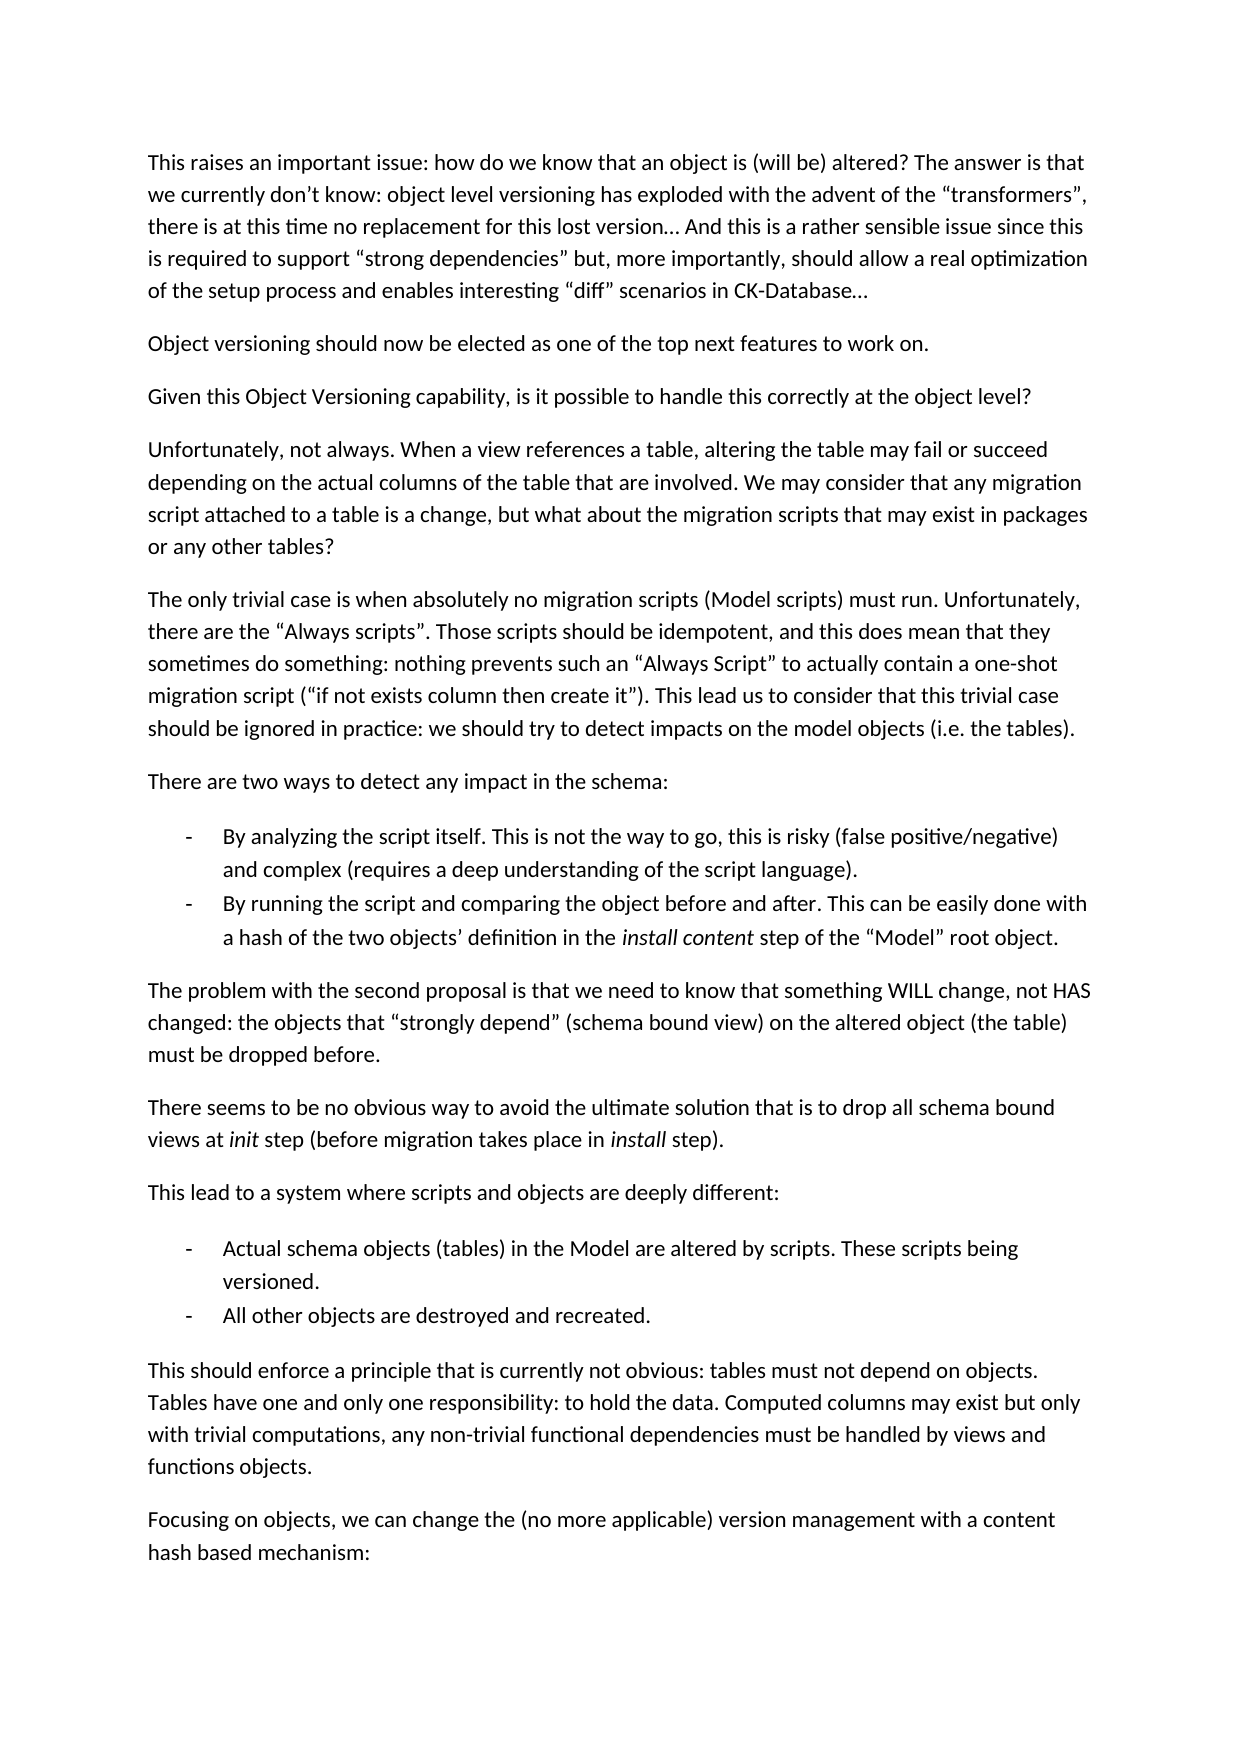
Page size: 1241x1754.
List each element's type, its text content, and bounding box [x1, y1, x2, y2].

text Given this Object Versioning capability, is it possible to handle this correctly at the object level? [148, 382, 1093, 410]
text The only trivial case is when absolutely no migration scripts (Model scripts) must run. Unfortunately, there are the “Always scripts”. Those scripts should be idempotent, and this does mean that they sometimes do something: nothing prevents such an “Always Script” to actually contain a one-shot migration script (“if not exists column then create it”). This lead us to consider that this trivial case should be ignored in practice: we should try to detect impacts on the model objects (i.e. the tables). [148, 585, 1093, 742]
list By running the script and comparing the object before and after. This can be easily done with a hash of the two objects’ definition in the install content step of the “Model” root object. [185, 887, 1093, 951]
text Focusing on objects, we can change the (no more applicable) version management with a content hash based mechanism: [148, 1505, 1093, 1566]
text There seems to be no obvious way to avoid the ultimate solution that is to drop all schema bound views at init step (before migration takes place in install step). [148, 1093, 1093, 1153]
text Object versioning should now be elected as one of the top next features to work on. [148, 329, 1093, 357]
text This lead to a system where scripts and objects are deeply different: [148, 1178, 1093, 1206]
list By analyzing the script itself. This is not the way to go, this is risky (false positive/negative) and complex (requires a deep understanding of the script language). [185, 820, 1093, 883]
text The problem with the second proposal is that we need to know that something WILL change, not HAS changed: the objects that “strongly depend” (schema bound view) on the altered object (the table) must be dropped before. [148, 976, 1093, 1068]
list All other objects are destroyed and recreated. [185, 1299, 1093, 1330]
list Actual schema objects (tables) in the Model are altered by scripts. These scripts being versioned. [185, 1231, 1093, 1295]
text There are two ways to detect any impact in the schema: [148, 767, 1093, 795]
text Unfortunately, not always. When a view references a table, altering the table may fail or succeed depending on the actual columns of the table that are involved. We may consider that any migration script attached to a table is a change, but what about the migration scripts that may exist in packages or any other tables? [148, 435, 1093, 560]
text This raises an important issue: how do we know that an object is (will be) altered? The answer is that we currently don’t know: object level versioning has exploded with the advent of the “transformers”, there is at this time no replacement for this lost version… And this is a rather sensible issue since this is required to support “strong dependencies” but, more importantly, should allow a real optimization of the setup process and enables interesting “diff” scenarios in CK-Database… [148, 148, 1093, 304]
text This should enforce a principle that is currently not obvious: tables must not depend on objects. Tables have one and only one responsibility: to hold the data. Computed columns may exist but only with trivial computations, any non-trivial functional dependencies must be handled by views and functions objects. [148, 1356, 1093, 1480]
